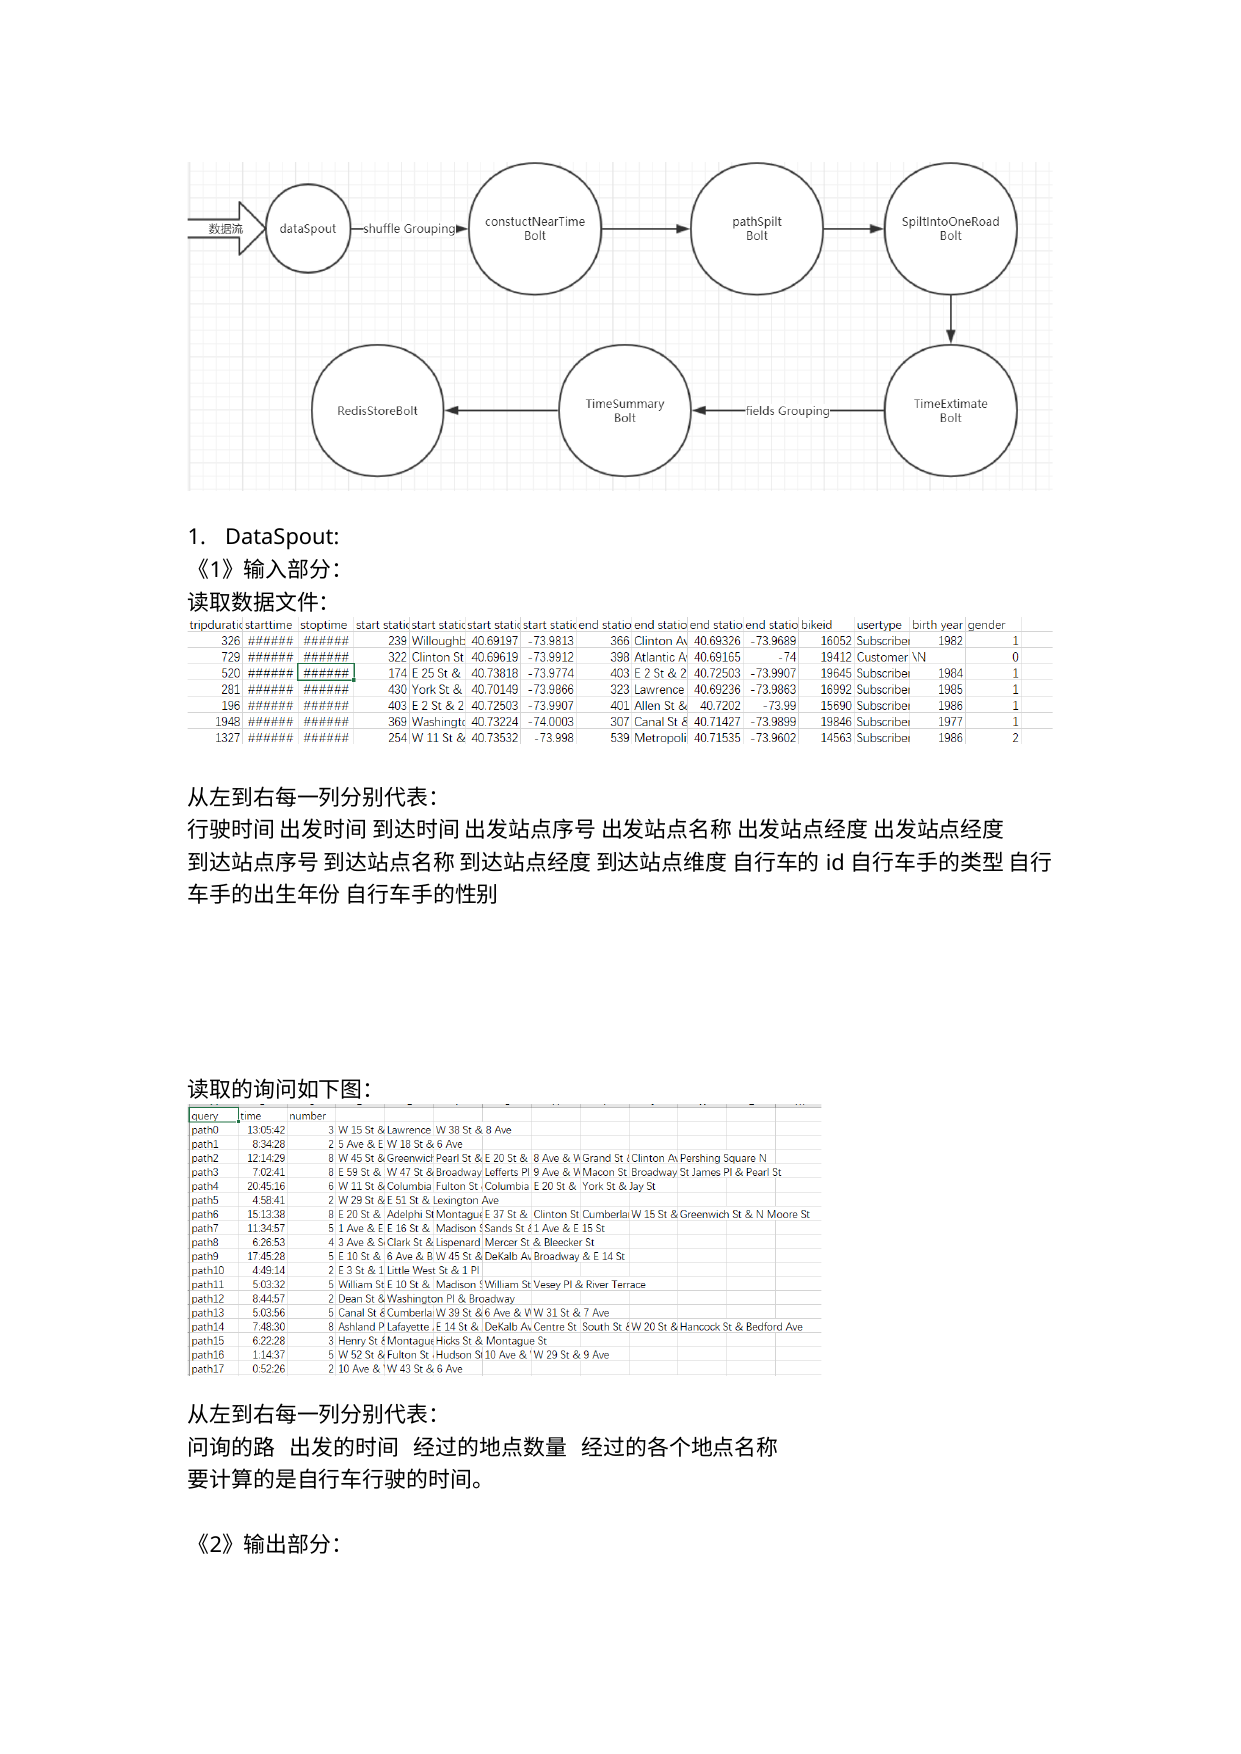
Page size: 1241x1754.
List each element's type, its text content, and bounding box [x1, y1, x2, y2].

list DataSpout: [187, 519, 1053, 552]
text 《2》输出部分： [187, 1527, 1053, 1559]
picture [187, 1104, 822, 1376]
text 要计算的是自行车行驶的时间。 [187, 1462, 1053, 1494]
text 行驶时间 出发时间 到达时间 出发站点序号 出发站点名称 出发站点经度 出发站点经度 [187, 812, 1053, 844]
picture [187, 162, 1053, 491]
text 从左到右每一列分别代表： [187, 779, 1053, 812]
picture [187, 617, 1053, 744]
text 读取的询问如下图： [187, 1072, 1053, 1104]
text 《1》输入部分： [187, 552, 1053, 584]
text 从左到右每一列分别代表： [187, 1397, 1053, 1429]
text 到达站点序号 到达站点名称 到达站点经度 到达站点维度 自行车的id 自行车手的类型 自行车手的出生年份 自行车手的性别 [187, 844, 1053, 909]
text 问询的路 出发的时间 经过的地点数量 经过的各个地点名称 [187, 1429, 1053, 1462]
text 读取数据文件： [187, 584, 1053, 617]
